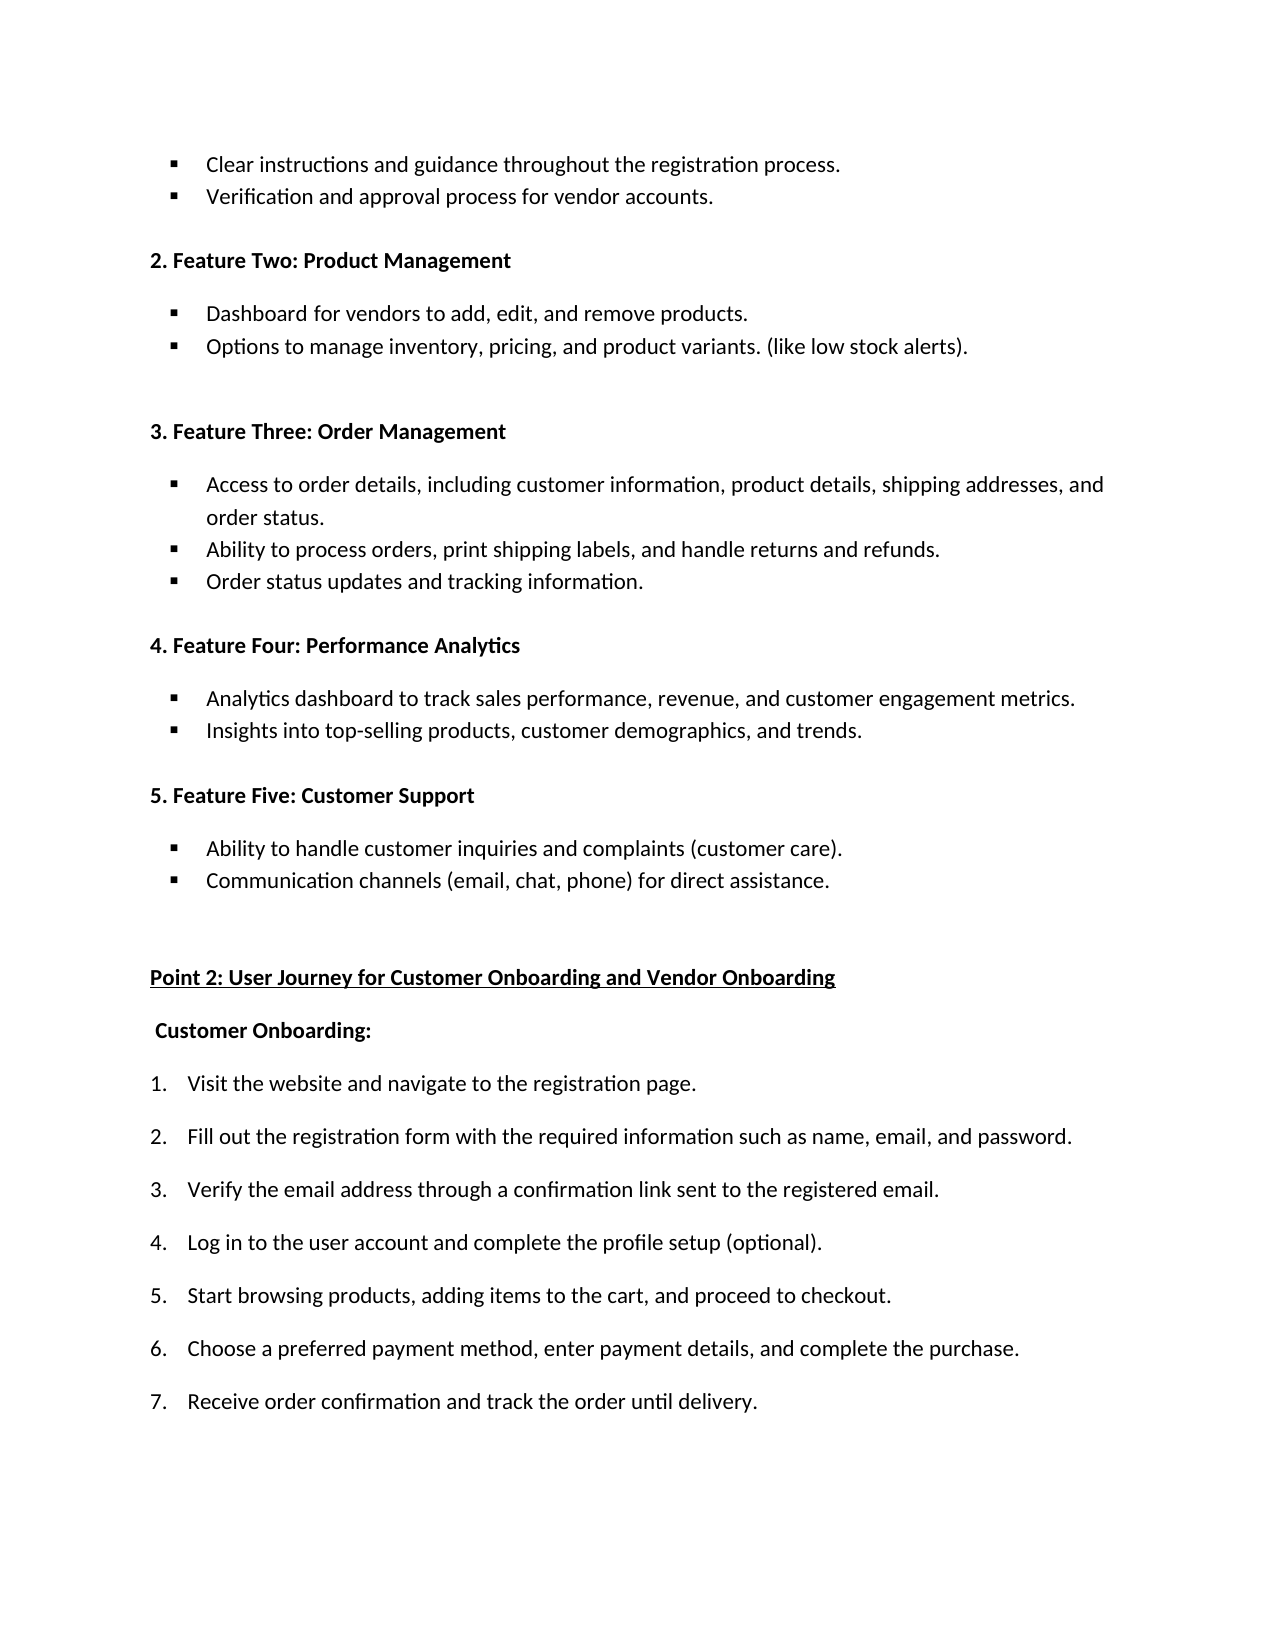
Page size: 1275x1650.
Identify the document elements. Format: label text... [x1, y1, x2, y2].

list Access to order details, including customer information, product details, shipping addresses, and order status. [169, 471, 1125, 531]
text 4. Feature Four: Performance Analytics [150, 631, 1125, 659]
list Analytics dashboard to track sales performance, revenue, and customer engagement metrics. [169, 684, 1125, 712]
list Dashboard for vendors to add, edit, and remove products. [169, 299, 308, 328]
text 2. Feature Two: Product Management [150, 247, 1125, 274]
list Log in to the user account and complete the profile setup (optional). [150, 1228, 1125, 1256]
text Point 2: User Journey for Customer Onboarding and Vendor Onboarding [150, 963, 1125, 991]
list Receive order confirmation and track the order until delivery. [150, 1387, 1125, 1415]
list Verify the email address through a confirmation link sent to the registered email. [150, 1175, 1125, 1203]
list Order status updates and tracking information. [169, 567, 1125, 595]
list Ability to handle customer inquiries and complaints (customer care). [169, 834, 1125, 862]
list Communication channels (email, chat, phone) for direct assistance. [169, 866, 1125, 894]
list Options to manage inventory, pricing, and product variants. (like low stock alerts). [169, 332, 1125, 360]
list Start browsing products, adding items to the cart, and proceed to checkout. [150, 1281, 1125, 1309]
list Verification and approval process for vendor accounts. [169, 182, 1125, 210]
list Ability to process orders, print shipping labels, and handle returns and refunds. [169, 535, 1125, 563]
text Customer Onboarding: [150, 1016, 1125, 1044]
list Clear instructions and guidance throughout the registration process. [169, 150, 1125, 178]
list Fill out the registration form with the required information such as name, email, and password. [150, 1122, 1125, 1150]
list Insights into top-selling products, customer demographics, and trends. [169, 717, 1125, 745]
list Choose a preferred payment method, enter payment details, and complete the purchase. [150, 1334, 1125, 1362]
list Dashboard for vendors to add, edit, and remove products. [313, 299, 1125, 328]
text 3. Feature Three: Order Management [150, 417, 1125, 446]
text 5. Feature Five: Customer Support [150, 781, 1125, 809]
list Visit the website and navigate to the registration page. [150, 1069, 1125, 1097]
